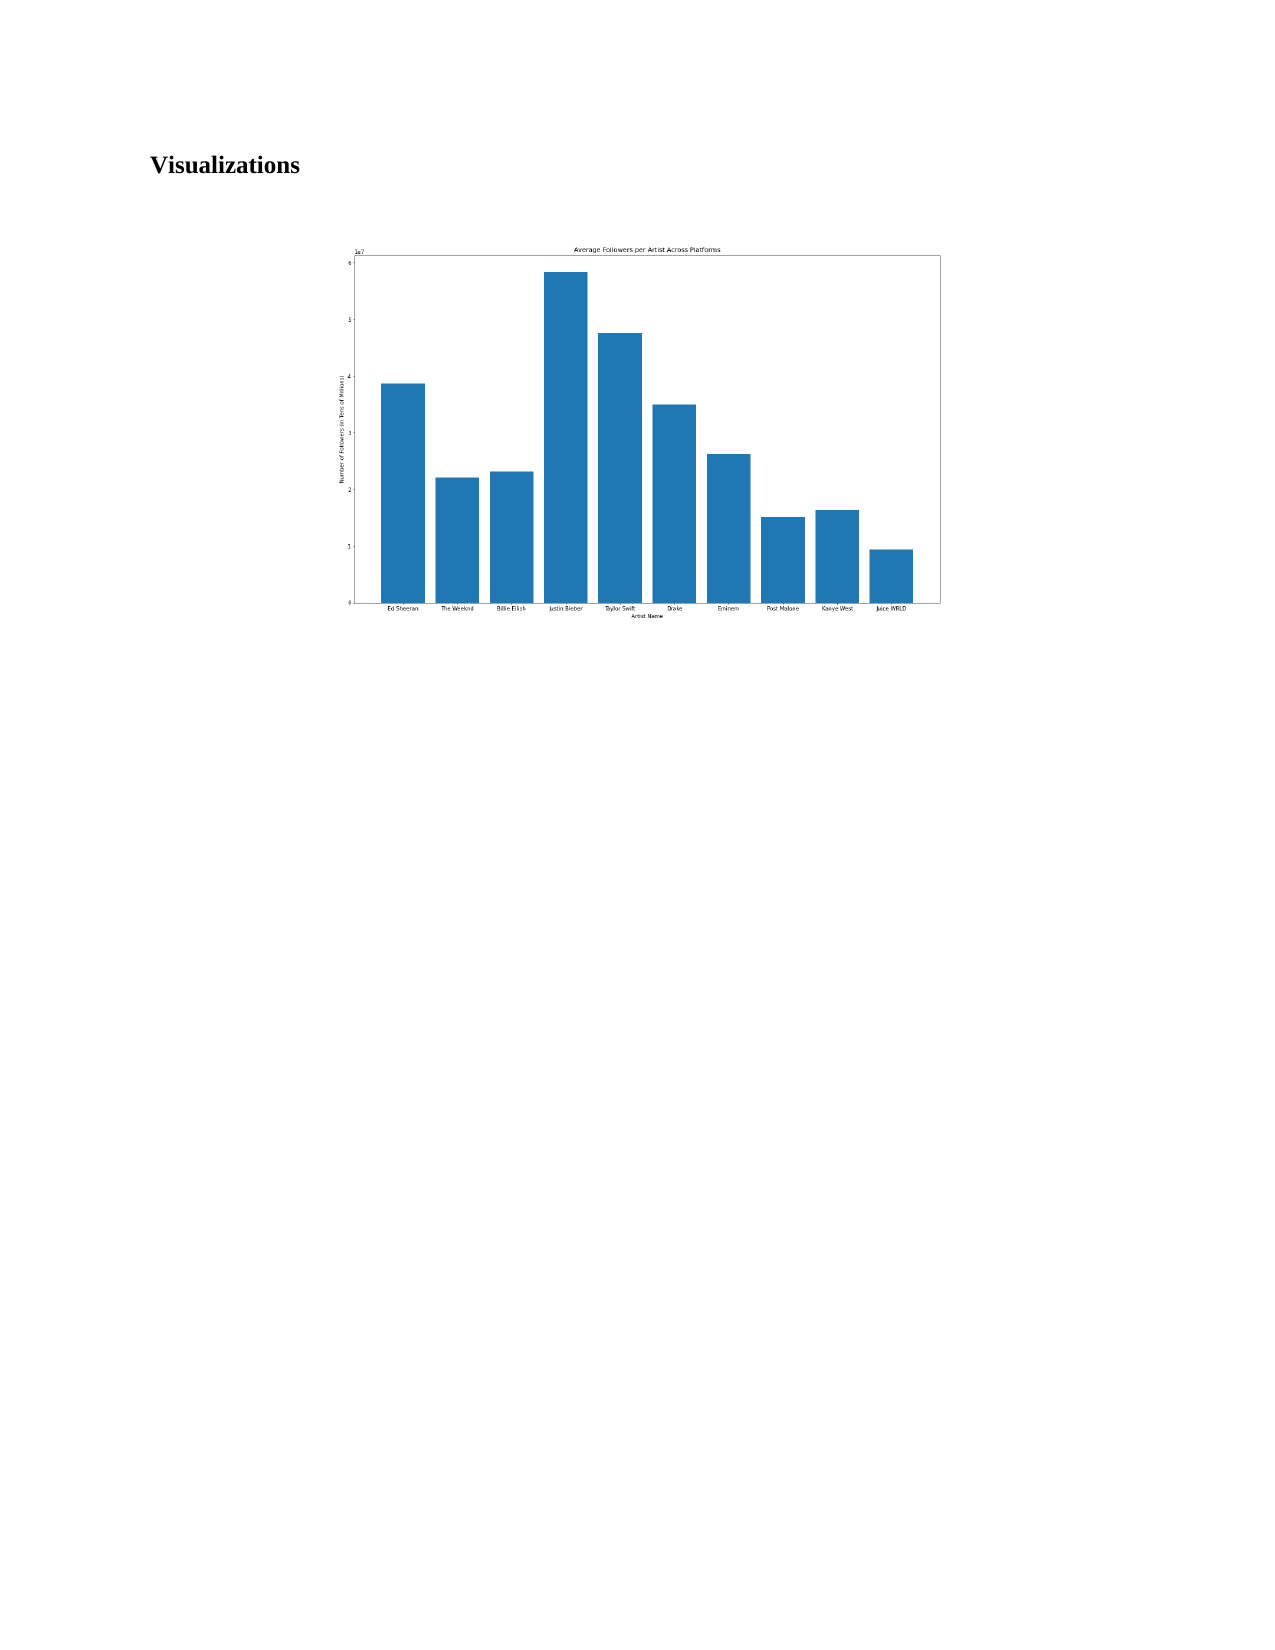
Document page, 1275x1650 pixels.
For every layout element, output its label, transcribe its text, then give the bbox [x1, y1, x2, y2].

subtitle Visualizations [150, 150, 1125, 179]
picture [260, 201, 1015, 652]
